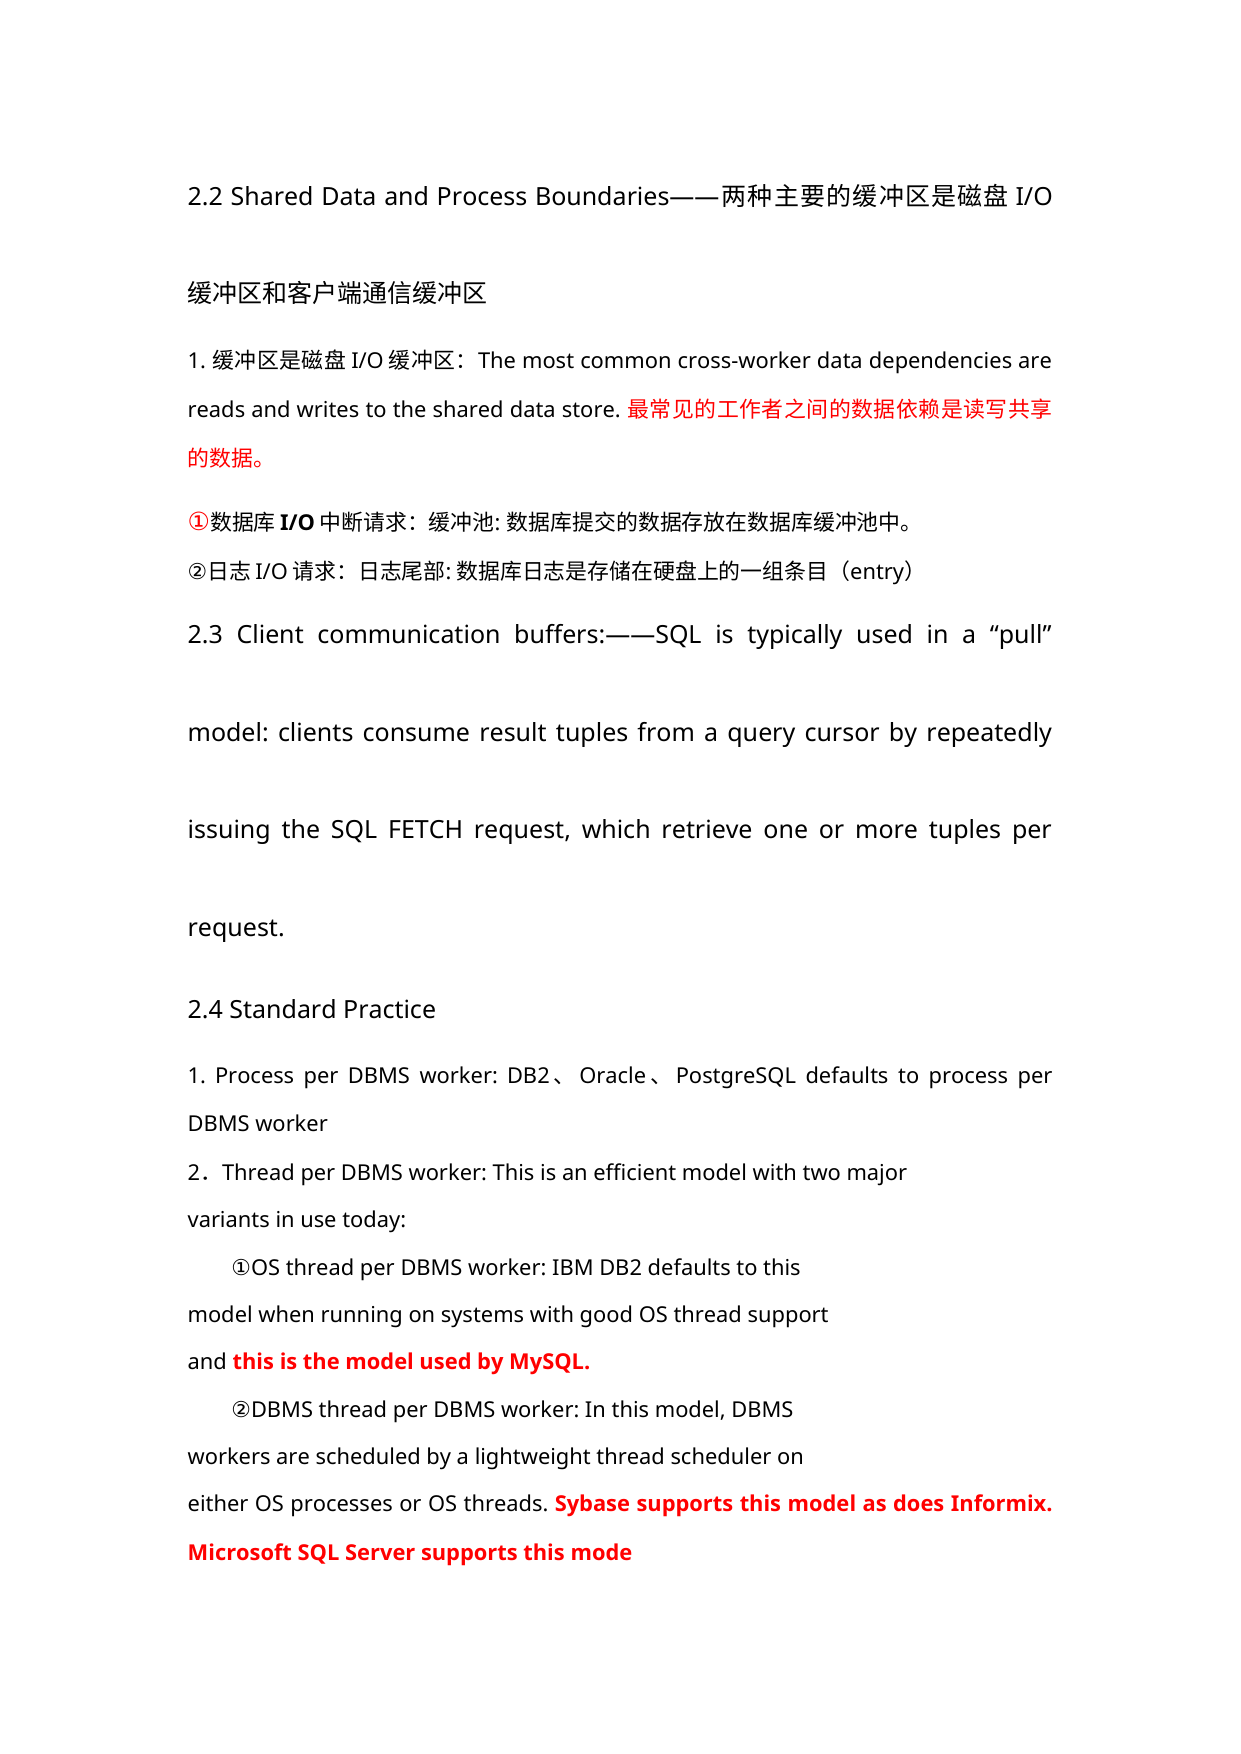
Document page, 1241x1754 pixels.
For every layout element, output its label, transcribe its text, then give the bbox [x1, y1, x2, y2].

text ②日志I/O请求：日志尾部: 数据库日志是存储在硬盘上的一组条目（entry） [187, 553, 1053, 586]
text 2.4 Standard Practice [187, 976, 1053, 1041]
text workers are scheduled by a lightweight thread scheduler on [187, 1440, 1053, 1472]
text 2．Thread per DBMS worker: This is an efficient model with two major [187, 1154, 1053, 1187]
text 2.3 Client communication buffers:——SQL is typically used in a “pull” model: clients consume result tuples from a query cursor by repeatedly issuing the SQL FETCH request, which retrieve one or more tuples per request. [187, 602, 1053, 959]
text 1. Process per DBMS worker: DB2、Oracle、PostgreSQL defaults to process per DBMS worker [187, 1058, 1053, 1139]
text 2.2 Shared Data and Process Boundaries——两种主要的缓冲区是磁盘I/O缓冲区和客户端通信缓冲区 [187, 162, 1053, 324]
text either OS processes or OS threads. Sybase supports this model as does Informix. Microsoft SQL Server supports this mode [187, 1487, 1053, 1568]
text variants in use today: [187, 1203, 1053, 1235]
text ①OS thread per DBMS worker: IBM DB2 defaults to this [187, 1250, 1053, 1283]
text model when running on systems with good OS thread support [187, 1297, 1053, 1330]
text ②DBMS thread per DBMS worker: In this model, DBMS [187, 1392, 1053, 1425]
text 1. 缓冲区是磁盘I/O缓冲区：The most common cross-worker data dependencies are reads and writes to the shared data store. 最常见的工作者之间的数据依赖是读写共享的数据。 [187, 343, 1053, 473]
text ①数据库I/O中断请求：缓冲池: 数据库提交的数据存放在数据库缓冲池中。 [187, 488, 1053, 553]
text and this is the model used by MySQL. [187, 1345, 1053, 1377]
